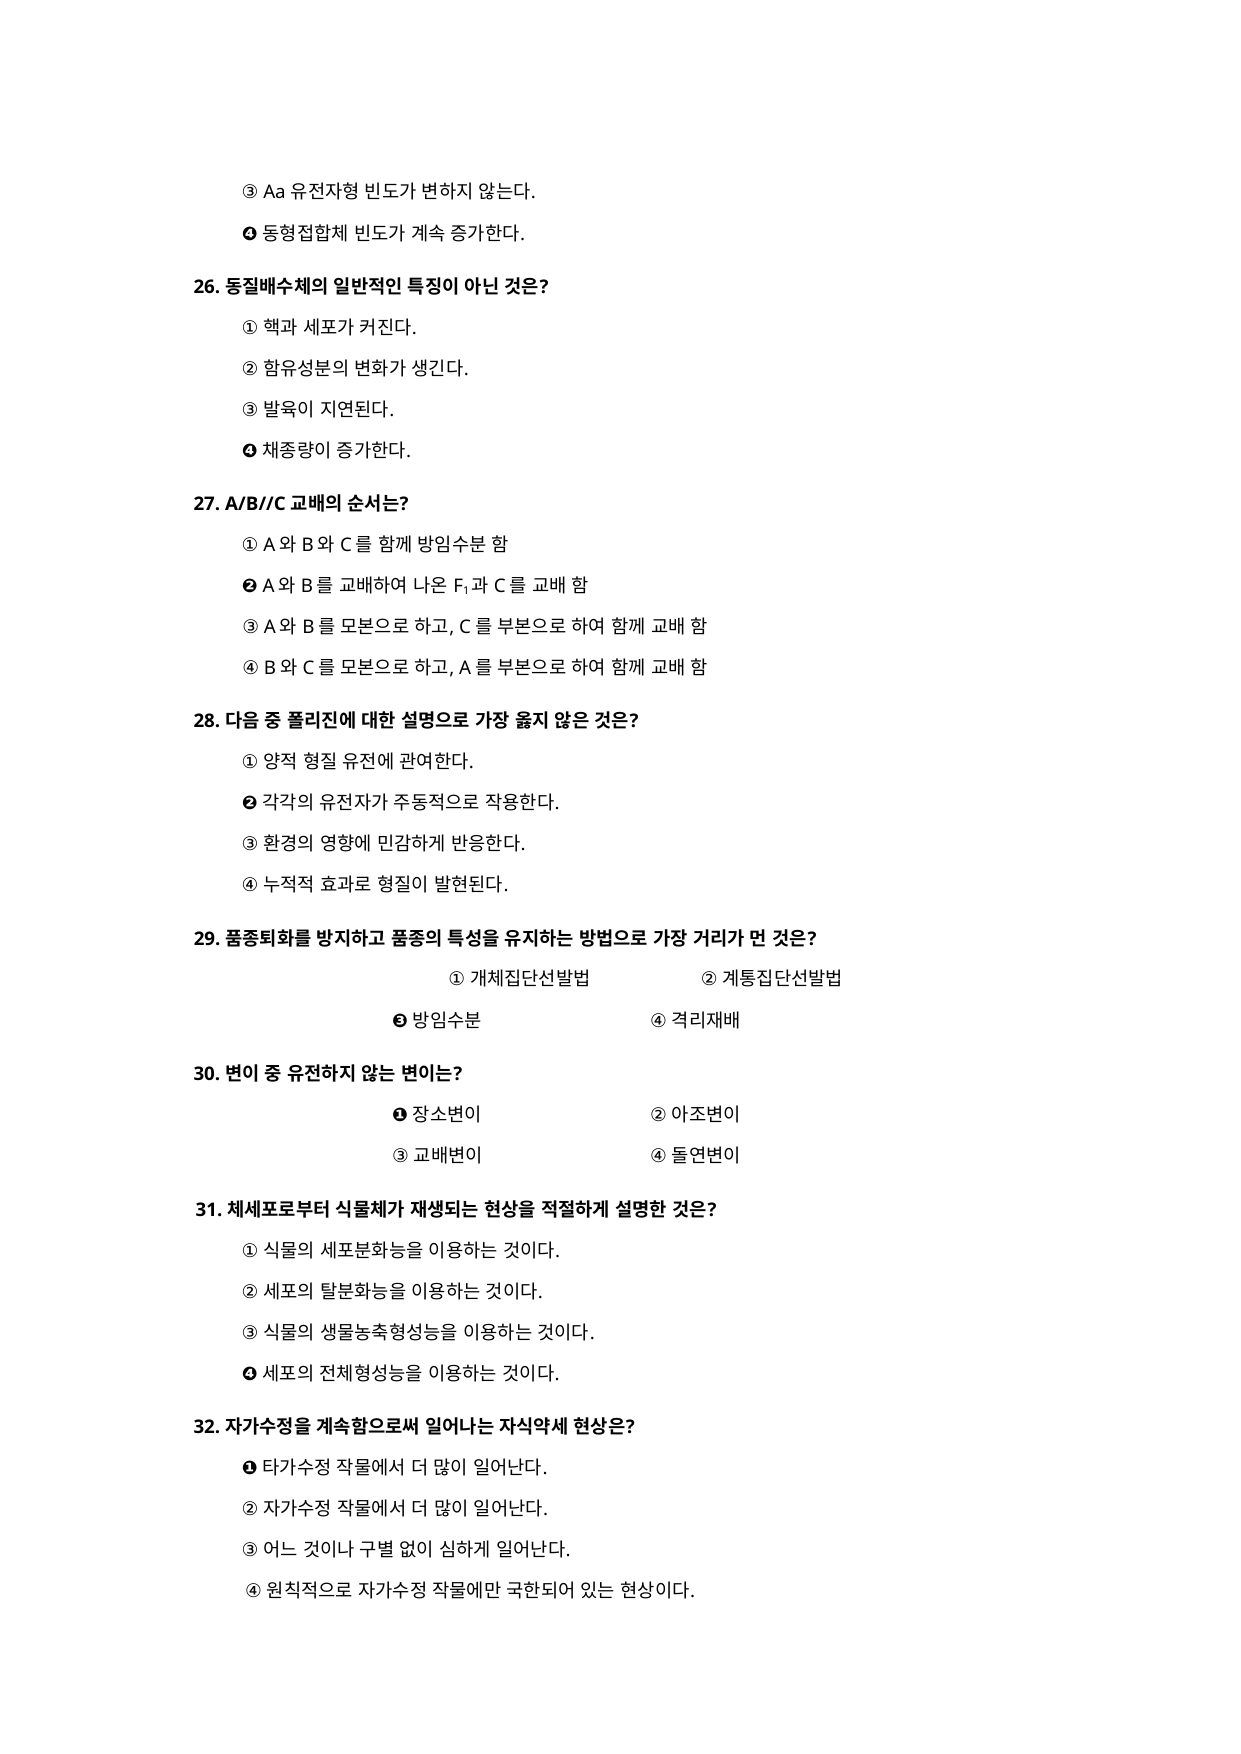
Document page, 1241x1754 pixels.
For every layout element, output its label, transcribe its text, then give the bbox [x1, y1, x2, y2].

text ③ 어느 것이나 구별 없이 심하게 일어난다. [222, 1534, 1084, 1562]
text ① 양적 형질 유전에 관여한다. [222, 747, 1084, 774]
text ④ 원칙적으로 자가수정 작물에만 국한되어 있는 현상이다. [225, 1576, 1084, 1603]
text ❶ 타가수정 작물에서 더 많이 일어난다. [222, 1453, 1084, 1480]
text ① 개체집단선발법 ② 계통집단선발법 [428, 964, 1084, 991]
text 28. 다음 중 폴리진에 대한 설명으로 가장 옳지 않은 것은? [193, 706, 1084, 733]
text 32. 자가수정을 계속함으로써 일어나는 자식약세 현상은? [193, 1412, 1084, 1439]
text ② 자가수정 작물에서 더 많이 일어난다. [222, 1494, 1084, 1521]
text ② 세포의 탈분화능을 이용하는 것이다. [222, 1276, 1084, 1304]
text ❸ 방임수분 ④ 격리재배 [372, 1005, 1084, 1032]
text ❹ 세포의 전체형성능을 이용하는 것이다. [222, 1358, 1084, 1386]
text ③ A와 B를 모본으로 하고, C를 부본으로 하여 함께 교배 함 [222, 612, 1084, 639]
text ❹ 동형접합체 빈도가 계속 증가한다. [222, 218, 1084, 245]
text ① 핵과 세포가 커진다. [222, 312, 1084, 340]
text ③ 환경의 영향에 민감하게 반응한다. [222, 829, 1084, 856]
text 30. 변이 중 유전하지 않는 변이는? [193, 1059, 1084, 1086]
text ④ B와 C를 모본으로 하고, A를 부본으로 하여 함께 교배 함 [222, 652, 1084, 680]
text ③ 교배변이 ④ 돌연변이 [372, 1141, 1084, 1168]
text ❹ 채종량이 증가한다. [222, 435, 1084, 462]
text ❶ 장소변이 ② 아조변이 [372, 1100, 1084, 1127]
text 26. 동질배수체의 일반적인 특징이 아닌 것은? [193, 272, 1084, 299]
text ② 함유성분의 변화가 생긴다. [222, 353, 1084, 381]
text ③ 식물의 생물농축형성능을 이용하는 것이다. [222, 1317, 1084, 1344]
text ③ Aa 유전자형 빈도가 변하지 않는다. [222, 177, 1084, 204]
text ❷ A와 B를 교배하여 나온 F1과 C를 교배 함 [222, 571, 1084, 598]
text ① A와 B와 C를 함께 방임수분 함 [222, 530, 1084, 557]
text ③ 발육이 지연된다. [222, 394, 1084, 422]
text 31. 체세포로부터 식물체가 재생되는 현상을 적절하게 설명한 것은? [195, 1194, 1084, 1222]
text ④ 누적적 효과로 형질이 발현된다. [222, 870, 1084, 897]
text ❷ 각각의 유전자가 주동적으로 작용한다. [222, 788, 1084, 815]
text ① 식물의 세포분화능을 이용하는 것이다. [222, 1236, 1084, 1263]
text 27. A/B//C 교배의 순서는? [193, 489, 1084, 516]
text 29. 품종퇴화를 방지하고 품종의 특성을 유지하는 방법으로 가장 거리가 먼 것은? [193, 923, 1084, 950]
